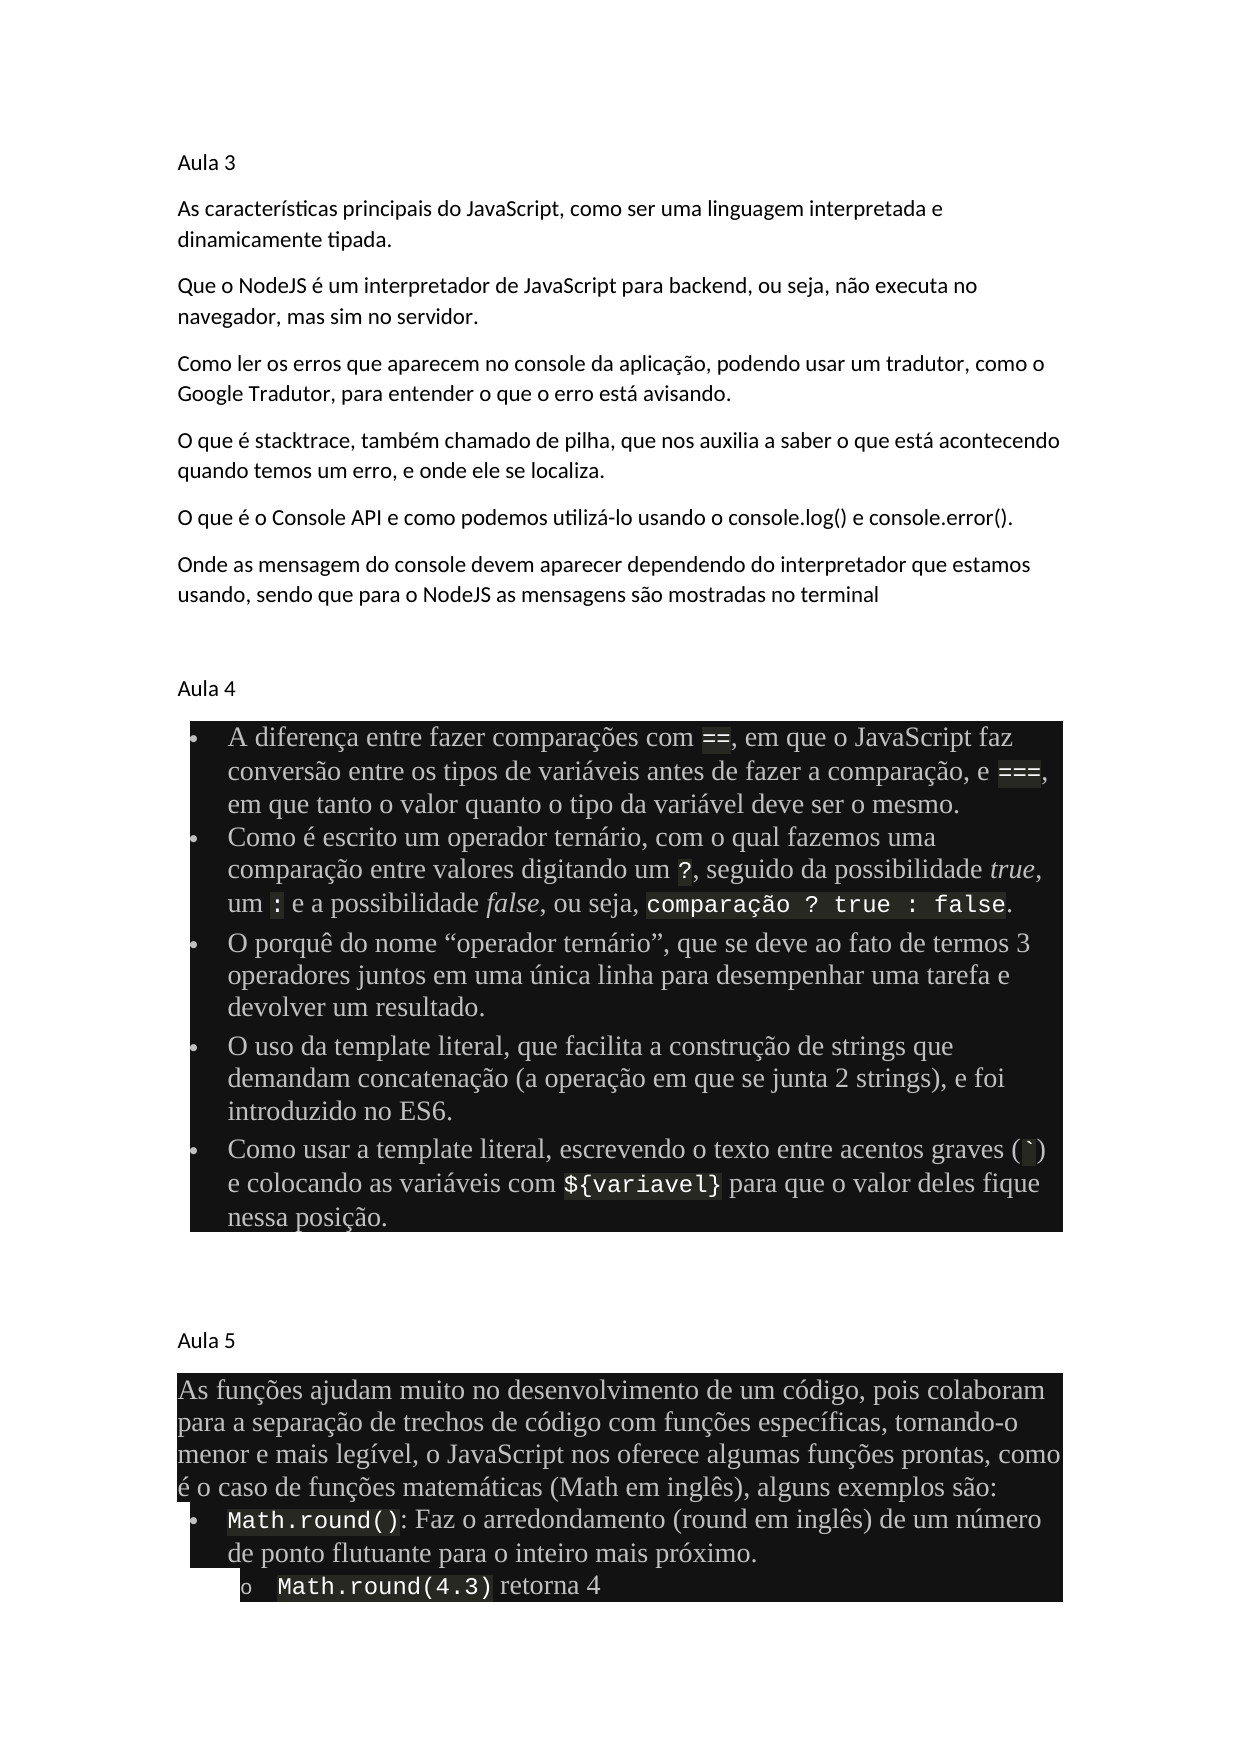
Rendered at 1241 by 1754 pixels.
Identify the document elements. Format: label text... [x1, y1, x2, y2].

text Aula 4 [177, 674, 1063, 702]
list O uso da template literal, que facilita a construção de strings que demandam concatenação (a operação em que se junta 2 strings), e foi introduzido no ES6. [190, 1029, 1063, 1126]
text Onde as mensagem do console devem aparecer dependendo do interpretador que estamos usando, sendo que para o NodeJS as mensagens são mostradas no terminal [177, 550, 1063, 608]
list Math.round(): Faz o arredondamento (round em inglês) de um número de ponto flutuante para o inteiro mais próximo. [190, 1502, 1063, 1568]
list Math.round(4.3) retorna 4 [240, 1568, 1063, 1602]
text As funções ajudam muito no desenvolvimento de um código, pois colaboram para a separação de trechos de código com funções específicas, tornando-o menor e mais legível, o JavaScript nos oferece algumas funções prontas, como é o caso de funções matemáticas (Math em inglês), alguns exemplos são: [177, 1373, 1063, 1502]
list Como é escrito um operador ternário, com o qual fazemos uma comparação entre valores digitando um ?, seguido da possibilidade true, um : e a possibilidade false, ou seja, comparação ? true : false. [190, 820, 1063, 919]
text O que é o Console API e como podemos utilizá-lo usando o console.log() e console.error(). [177, 503, 1063, 531]
text Como ler os erros que aparecem no console da aplicação, podendo usar um tradutor, como o Google Tradutor, para entender o que o erro está avisando. [177, 349, 1063, 407]
list O porquê do nome “operador ternário”, que se deve ao fato de termos 3 operadores juntos em uma única linha para desempenhar uma tarefa e devolver um resultado. [190, 926, 1063, 1023]
text Que o NodeJS é um interpretador de JavaScript para backend, ou seja, não executa no navegador, mas sim no servidor. [177, 272, 1063, 330]
text As características principais do JavaScript, como ser uma linguagem interpretada e dinamicamente tipada. [177, 194, 1063, 253]
text Aula 5 [177, 1326, 1063, 1354]
list A diferença entre fazer comparações com ==, em que o JavaScript faz conversão entre os tipos de variáveis antes de fazer a comparação, e ===, em que tanto o valor quanto o tipo da variável deve ser o mesmo. [190, 721, 1063, 820]
text Aula 3 [177, 148, 1063, 176]
list Como usar a template literal, escrevendo o texto entre acentos graves (`) e colocando as variáveis com ${variavel} para que o valor deles fique nessa posição. [190, 1133, 1063, 1232]
text O que é stacktrace, também chamado de pilha, que nos auxilia a saber o que está acontecendo quando temos um erro, e onde ele se localiza. [177, 426, 1063, 484]
